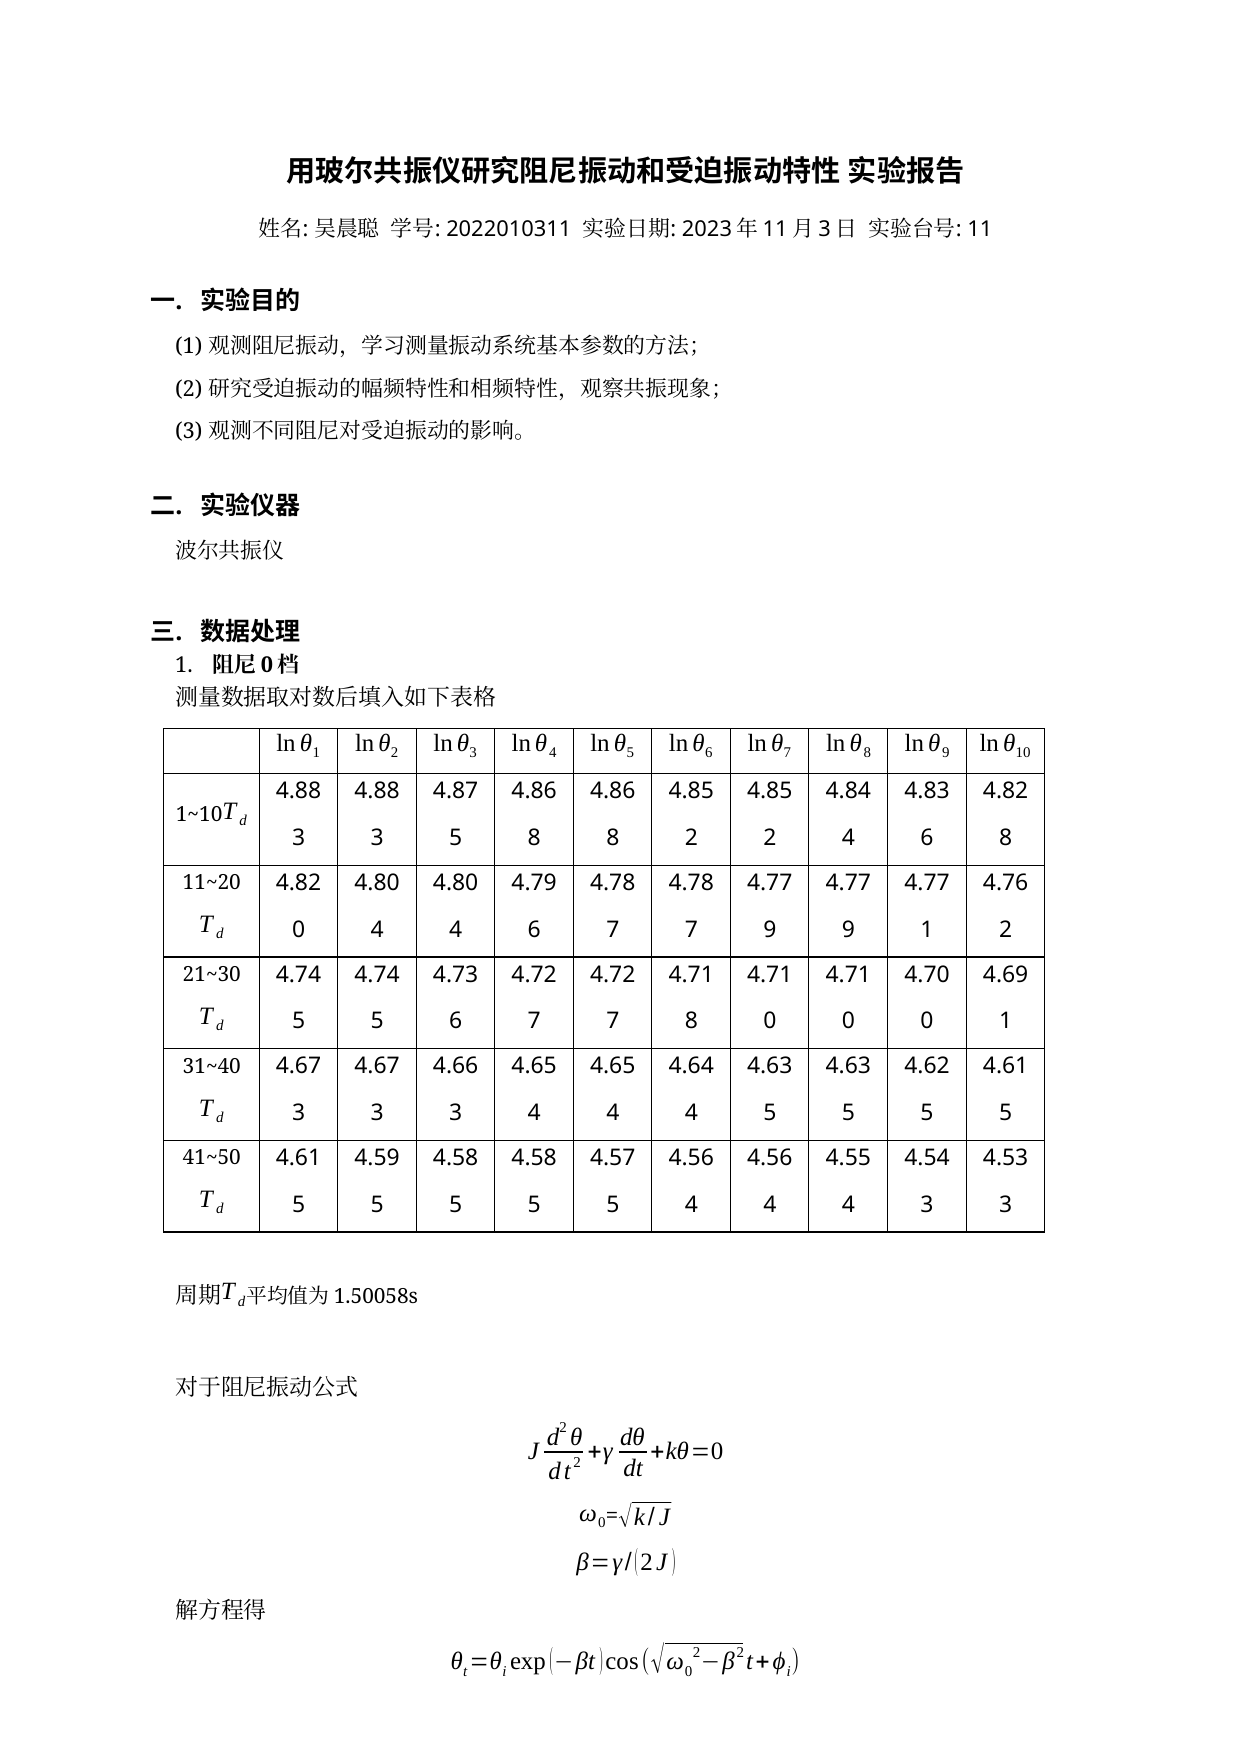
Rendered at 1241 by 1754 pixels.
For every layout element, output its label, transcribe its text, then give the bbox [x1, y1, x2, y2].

table_cell 4.673 [338, 1049, 416, 1140]
table_cell 4.852 [731, 774, 808, 865]
table_header [888, 729, 966, 773]
table_cell 4.700 [888, 958, 966, 1048]
table_header [417, 729, 494, 773]
table_cell 4.615 [967, 1049, 1044, 1140]
table_cell 4.883 [260, 774, 337, 865]
text (2) 研究受迫振动的幅频特性和相频特性，观察共振现象； [175, 371, 1076, 402]
table_cell 4.852 [652, 774, 730, 865]
text 对于阻尼振动公式 [175, 1369, 1076, 1402]
table_cell 4.868 [574, 774, 651, 865]
table_cell 4.718 [652, 958, 730, 1048]
table_cell 31~40 [164, 1049, 259, 1140]
table_header [260, 729, 337, 773]
text 波尔共振仪 [175, 533, 1076, 564]
table_cell 4.543 [888, 1141, 966, 1231]
subtitle 阻尼0档 [175, 647, 1076, 679]
text 测量数据取对数后填入如下表格 [175, 679, 1076, 712]
subtitle 实验仪器 [150, 486, 1076, 522]
table_cell 4.654 [574, 1049, 651, 1140]
table_cell 4.745 [338, 958, 416, 1048]
table_cell 4.875 [417, 774, 494, 865]
table_cell 4.868 [495, 774, 573, 865]
table_header [652, 729, 730, 773]
table_cell 4.828 [967, 774, 1044, 865]
table_cell 4.673 [260, 1049, 337, 1140]
table_cell 1~10 [164, 774, 259, 865]
subtitle 数据处理 [150, 611, 1076, 647]
table_cell 4.635 [809, 1049, 887, 1140]
text 姓名: 吴晨聪 学号: 2022010311 实验日期: 2023年11月3日 实验台号: 11 [175, 211, 1076, 243]
table_cell 4.575 [574, 1141, 651, 1231]
table_cell 4.564 [731, 1141, 808, 1231]
table_cell 4.787 [574, 866, 651, 956]
table_cell 4.736 [417, 958, 494, 1048]
table_cell 4.844 [809, 774, 887, 865]
table_header [574, 729, 651, 773]
table_cell 4.804 [338, 866, 416, 956]
table_header [495, 729, 573, 773]
table_cell 21~30 [164, 958, 259, 1048]
table_cell 4.787 [652, 866, 730, 956]
table_cell 4.710 [809, 958, 887, 1048]
table_header [967, 729, 1044, 773]
table_cell 4.564 [652, 1141, 730, 1231]
text (1) 观测阻尼振动，学习测量振动系统基本参数的方法； [175, 328, 1076, 360]
table_cell 4.883 [338, 774, 416, 865]
text 周期平均值为1.50058s [175, 1277, 1076, 1310]
table_cell 4.615 [260, 1141, 337, 1231]
table_cell 4.762 [967, 866, 1044, 956]
table_cell 4.635 [731, 1049, 808, 1140]
table_cell 4.644 [652, 1049, 730, 1140]
text 解方程得 [175, 1592, 1076, 1625]
table_cell 4.727 [495, 958, 573, 1048]
table_cell 4.554 [809, 1141, 887, 1231]
table_cell 4.654 [495, 1049, 573, 1140]
table_cell 4.595 [338, 1141, 416, 1231]
table_cell 4.771 [888, 866, 966, 956]
table_cell 11~20 [164, 866, 259, 956]
table_cell 4.533 [967, 1141, 1044, 1231]
table_cell 4.820 [260, 866, 337, 956]
table_cell 41~50 [164, 1141, 259, 1231]
table_cell 4.796 [495, 866, 573, 956]
table_cell 4.691 [967, 958, 1044, 1048]
table_cell 4.779 [731, 866, 808, 956]
text = [175, 1499, 1076, 1531]
table_cell 4.585 [417, 1141, 494, 1231]
table_cell 4.779 [809, 866, 887, 956]
table_cell 4.585 [495, 1141, 573, 1231]
table_cell 4.836 [888, 774, 966, 865]
table_header [164, 729, 259, 773]
table_cell 4.745 [260, 958, 337, 1048]
table_cell 4.804 [417, 866, 494, 956]
text 用玻尔共振仪研究阻尼振动和受迫振动特性 实验报告 [175, 148, 1076, 190]
text (3) 观测不同阻尼对受迫振动的影响。 [175, 413, 1076, 445]
table_header [809, 729, 887, 773]
subtitle 实验目的 [150, 281, 1076, 317]
table_cell 4.625 [888, 1049, 966, 1140]
table_header [338, 729, 416, 773]
table_cell 4.727 [574, 958, 651, 1048]
table_cell 4.663 [417, 1049, 494, 1140]
table_cell 4.710 [731, 958, 808, 1048]
table_header [731, 729, 808, 773]
